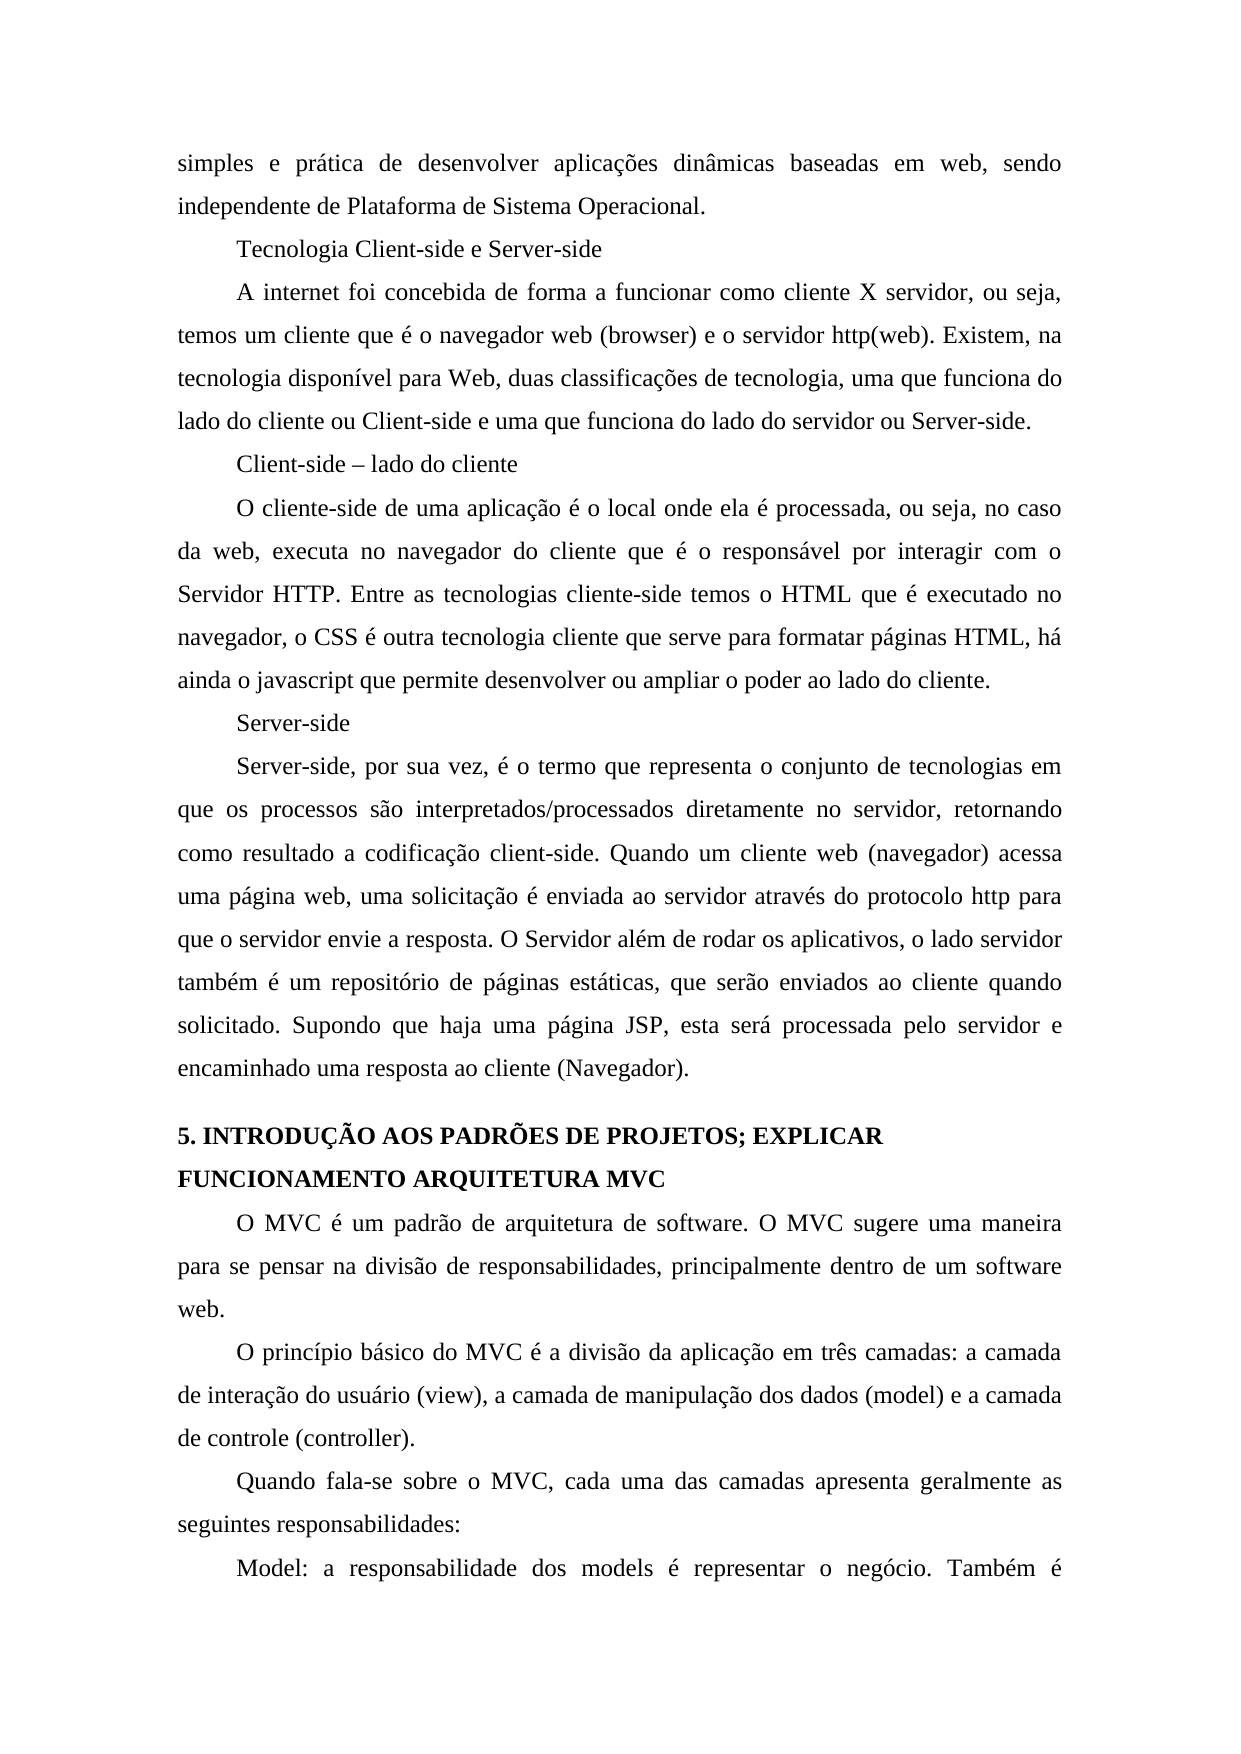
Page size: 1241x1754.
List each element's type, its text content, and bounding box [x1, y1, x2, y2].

text Server-side [177, 708, 1063, 737]
text A internet foi concebida de forma a funcionar como cliente X servidor, ou seja, temos um cliente que é o navegador web (browser) e o servidor http(web). Existem, na tecnologia disponível para Web, duas classificações de tecnologia, uma que funciona do lado do cliente ou Client-side e uma que funciona do lado do servidor ou Server-side. [177, 277, 1063, 435]
text Quando fala-se sobre o MVC, cada uma das camadas apresenta geralmente as seguintes responsabilidades: [177, 1466, 1063, 1538]
text O MVC é um padrão de arquitetura de software. O MVC sugere uma maneira para se pensar na divisão de responsabilidades, principalmente dentro de um software web. [177, 1208, 1063, 1323]
subtitle 5. INTRODUÇÃO AOS PADRÕES DE PROJETOS; EXPLICAR FUNCIONAMENTO ARQUITETURA MVC [177, 1121, 1063, 1193]
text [177, 148, 1063, 219]
text Client-side – lado do cliente [177, 449, 1063, 478]
text Server-side, por sua vez, é o termo que representa o conjunto de tecnologias em que os processos são interpretados/processados diretamente no servidor, retornando como resultado a codificação client-side. Quando um cliente web (navegador) acessa uma página web, uma solicitação é enviada ao servidor através do protocolo http para que o servidor envie a resposta. O Servidor além de rodar os aplicativos, o lado servidor também é um repositório de páginas estáticas, que serão enviados ao cliente quando solicitado. Supondo que haja uma página JSP, esta será processada pelo servidor e encaminhado uma resposta ao cliente (Navegador). [177, 751, 1063, 1082]
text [177, 1553, 1063, 1581]
text O princípio básico do MVC é a divisão da aplicação em três camadas: a camada de interação do usuário (view), a camada de manipulação dos dados (model) e a camada de controle (controller). [177, 1337, 1063, 1452]
text Tecnologia Client-side e Server-side [177, 234, 1063, 263]
text O cliente-side de uma aplicação é o local onde ela é processada, ou seja, no caso da web, executa no navegador do cliente que é o responsável por interagir com o Servidor HTTP. Entre as tecnologias cliente-side temos o HTML que é executado no navegador, o CSS é outra tecnologia cliente que serve para formatar páginas HTML, há ainda o javascript que permite desenvolver ou ampliar o poder ao lado do cliente. [177, 493, 1063, 694]
